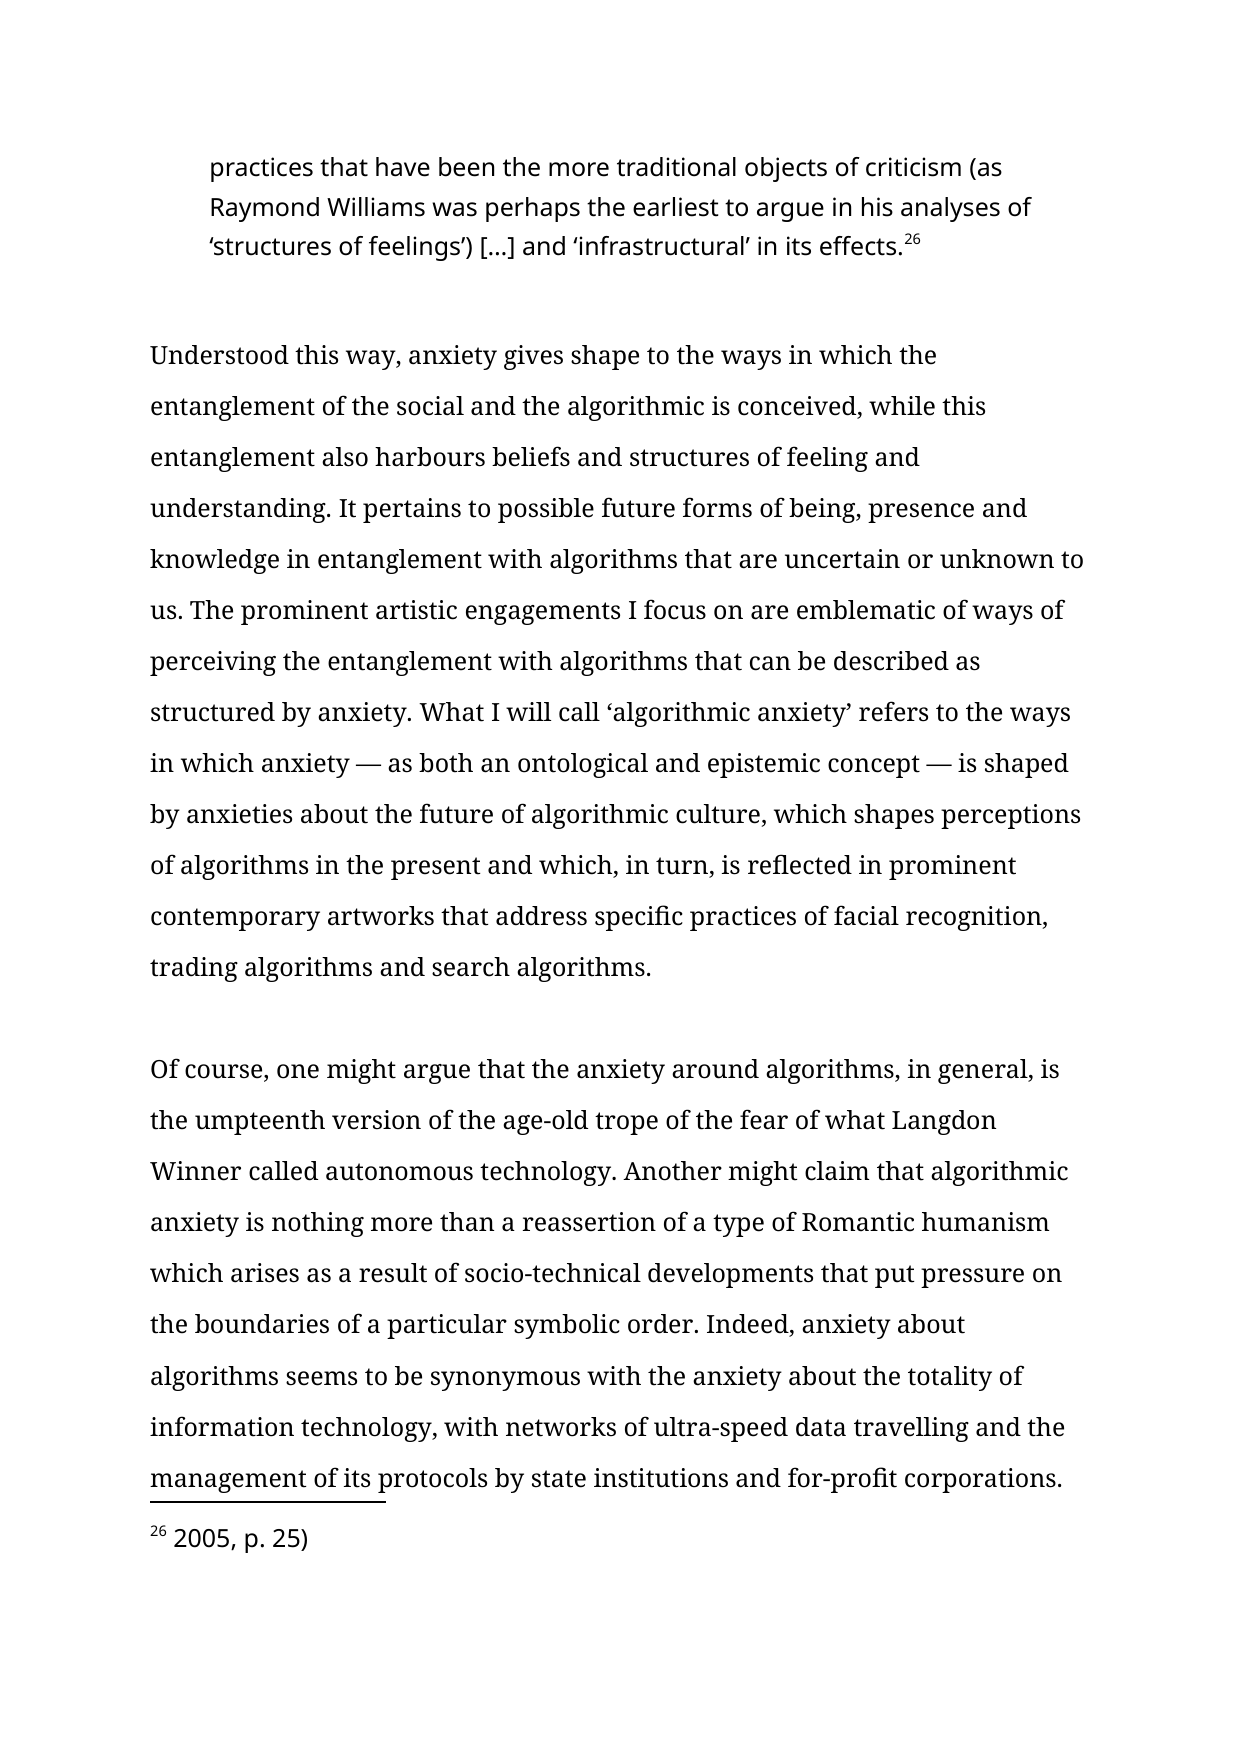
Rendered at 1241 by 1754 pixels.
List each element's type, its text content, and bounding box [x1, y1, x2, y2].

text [150, 1052, 1090, 1494]
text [209, 150, 1087, 262]
text Understood this way, anxiety gives shape to the ways in which the entanglement of the social and the algorithmic is conceived, while this entanglement also harbours beliefs and structures of feeling and understanding. It pertains to possible future forms of being, presence and knowledge in entanglement with algorithms that are uncertain or unknown to us. The prominent artistic engagements I focus on are emblematic of ways of perceiving the entanglement with algorithms that can be described as structured by anxiety. What I will call ‘algorithmic anxiety’ refers to the ways in which anxiety — as both an ontological and epistemic concept — is shaped by anxieties about the future of algorithmic culture, which shapes perceptions of algorithms in the present and which, in turn, is reflected in prominent contemporary artworks that address specific practices of facial recognition, trading algorithms and search algorithms. [150, 337, 1090, 984]
